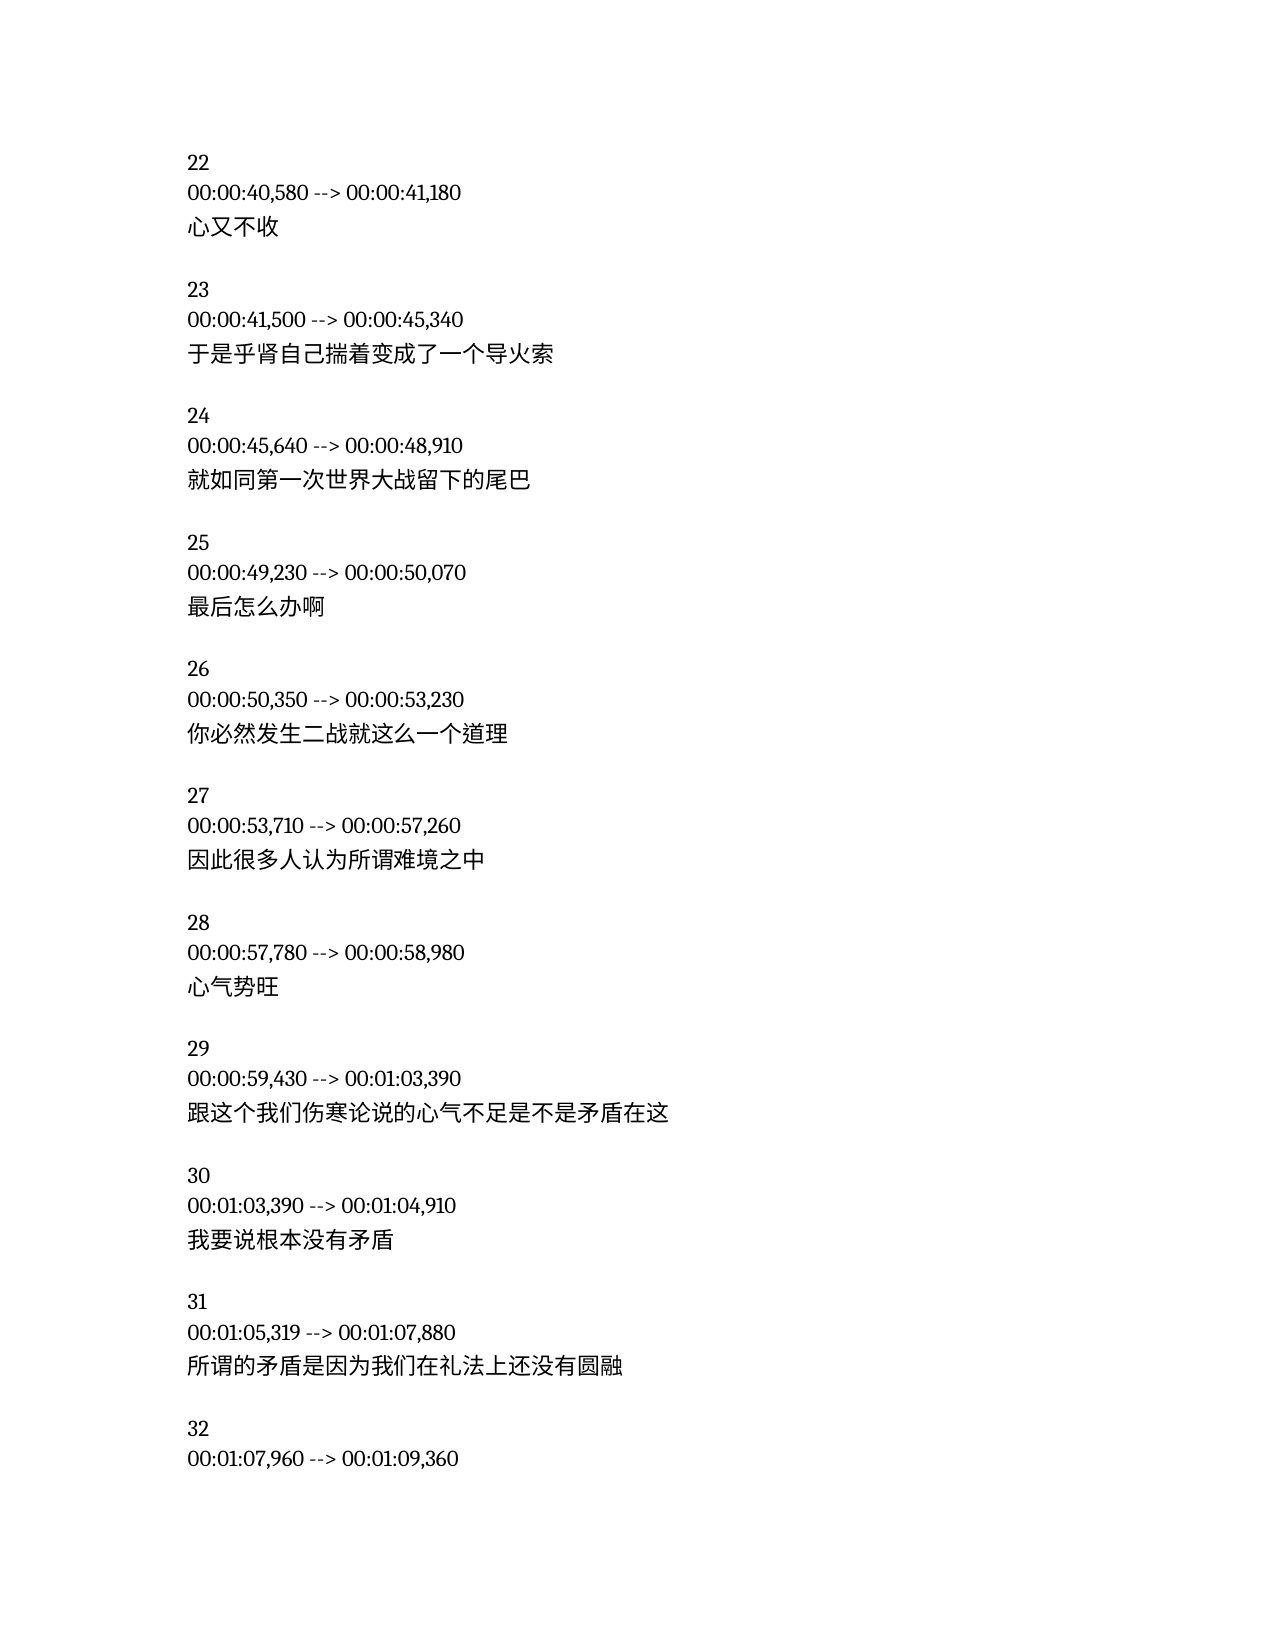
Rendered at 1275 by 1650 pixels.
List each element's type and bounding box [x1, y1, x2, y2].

text [187, 150, 1087, 1472]
